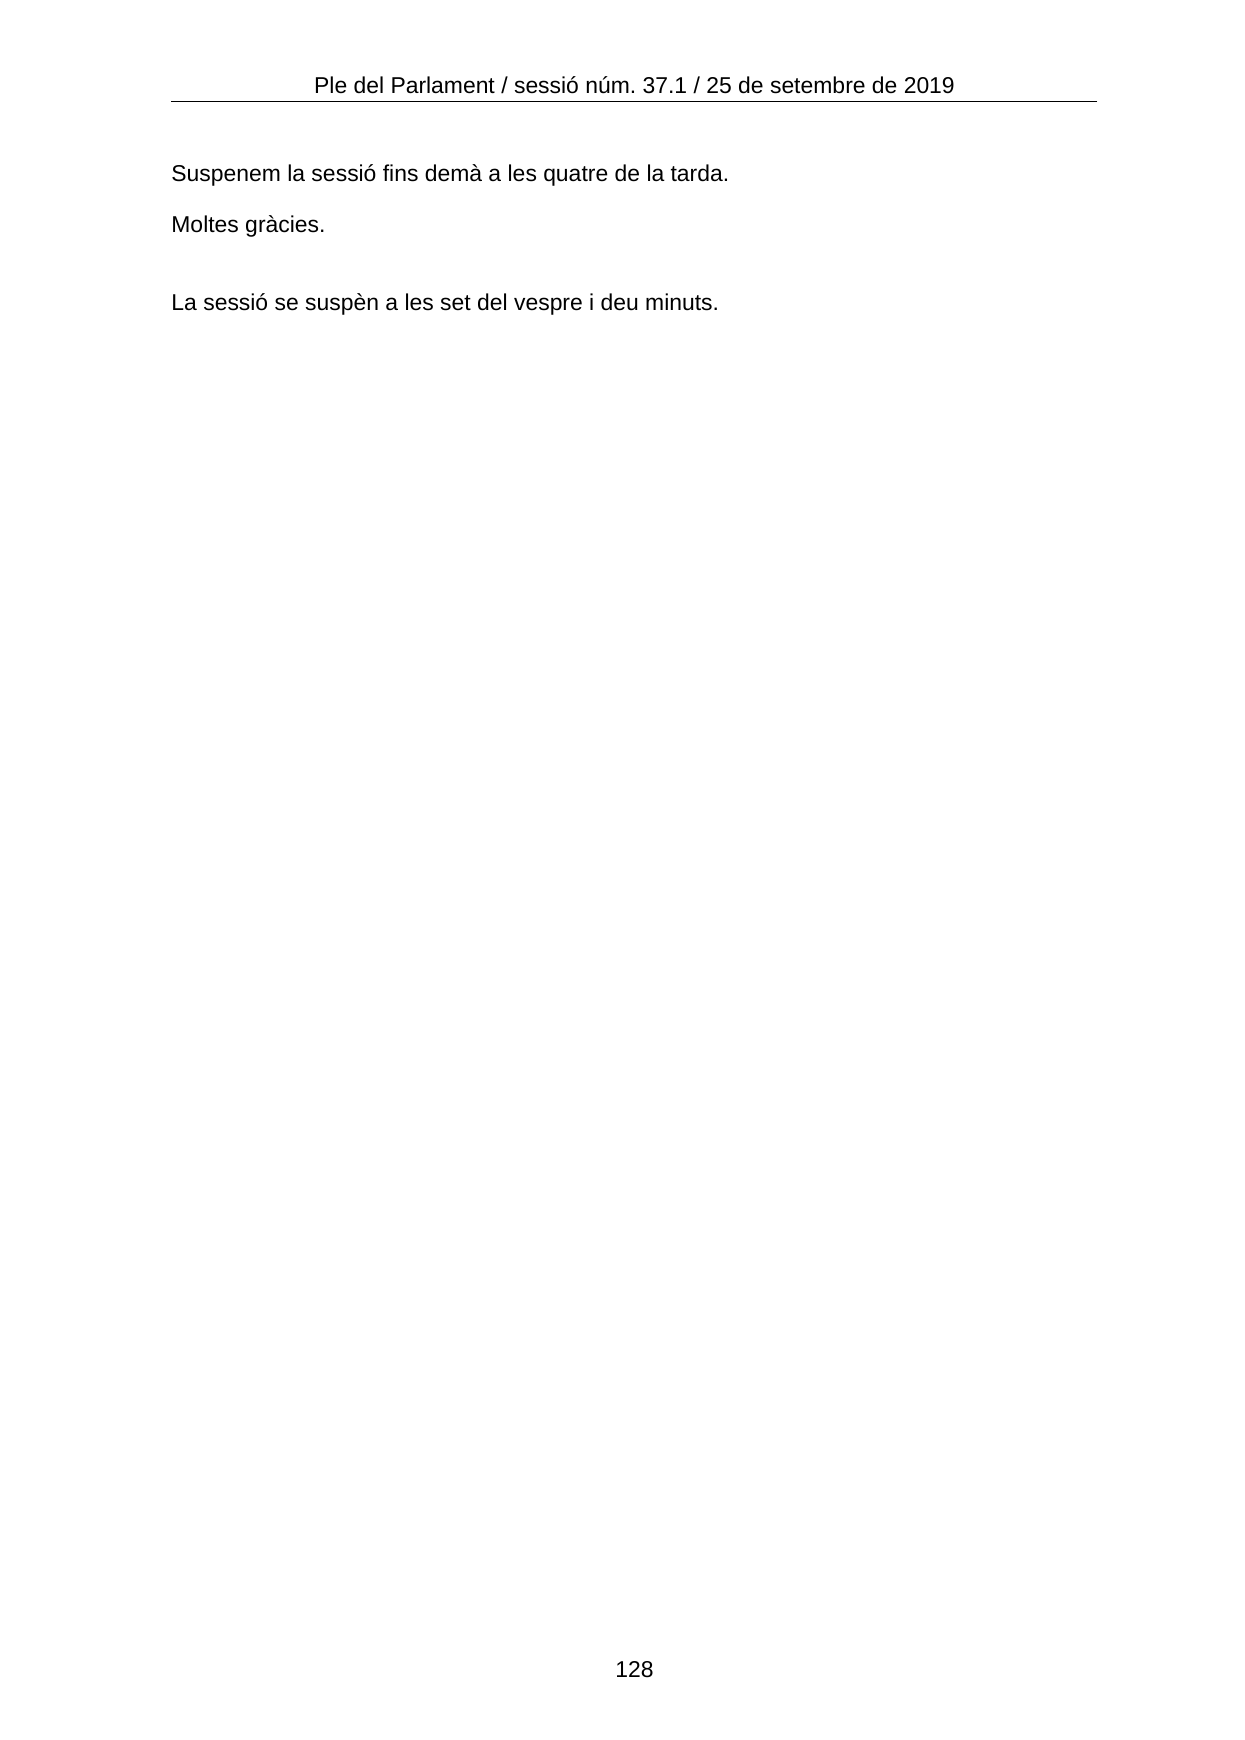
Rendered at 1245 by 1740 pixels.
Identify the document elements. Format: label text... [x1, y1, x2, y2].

text Moltes gràcies. [171, 211, 1097, 238]
text La sessió se suspèn a les set del vespre i deu minuts. [171, 288, 1097, 315]
text Suspenem la sessió fins demà a les quatre de la tarda. [171, 159, 1097, 186]
